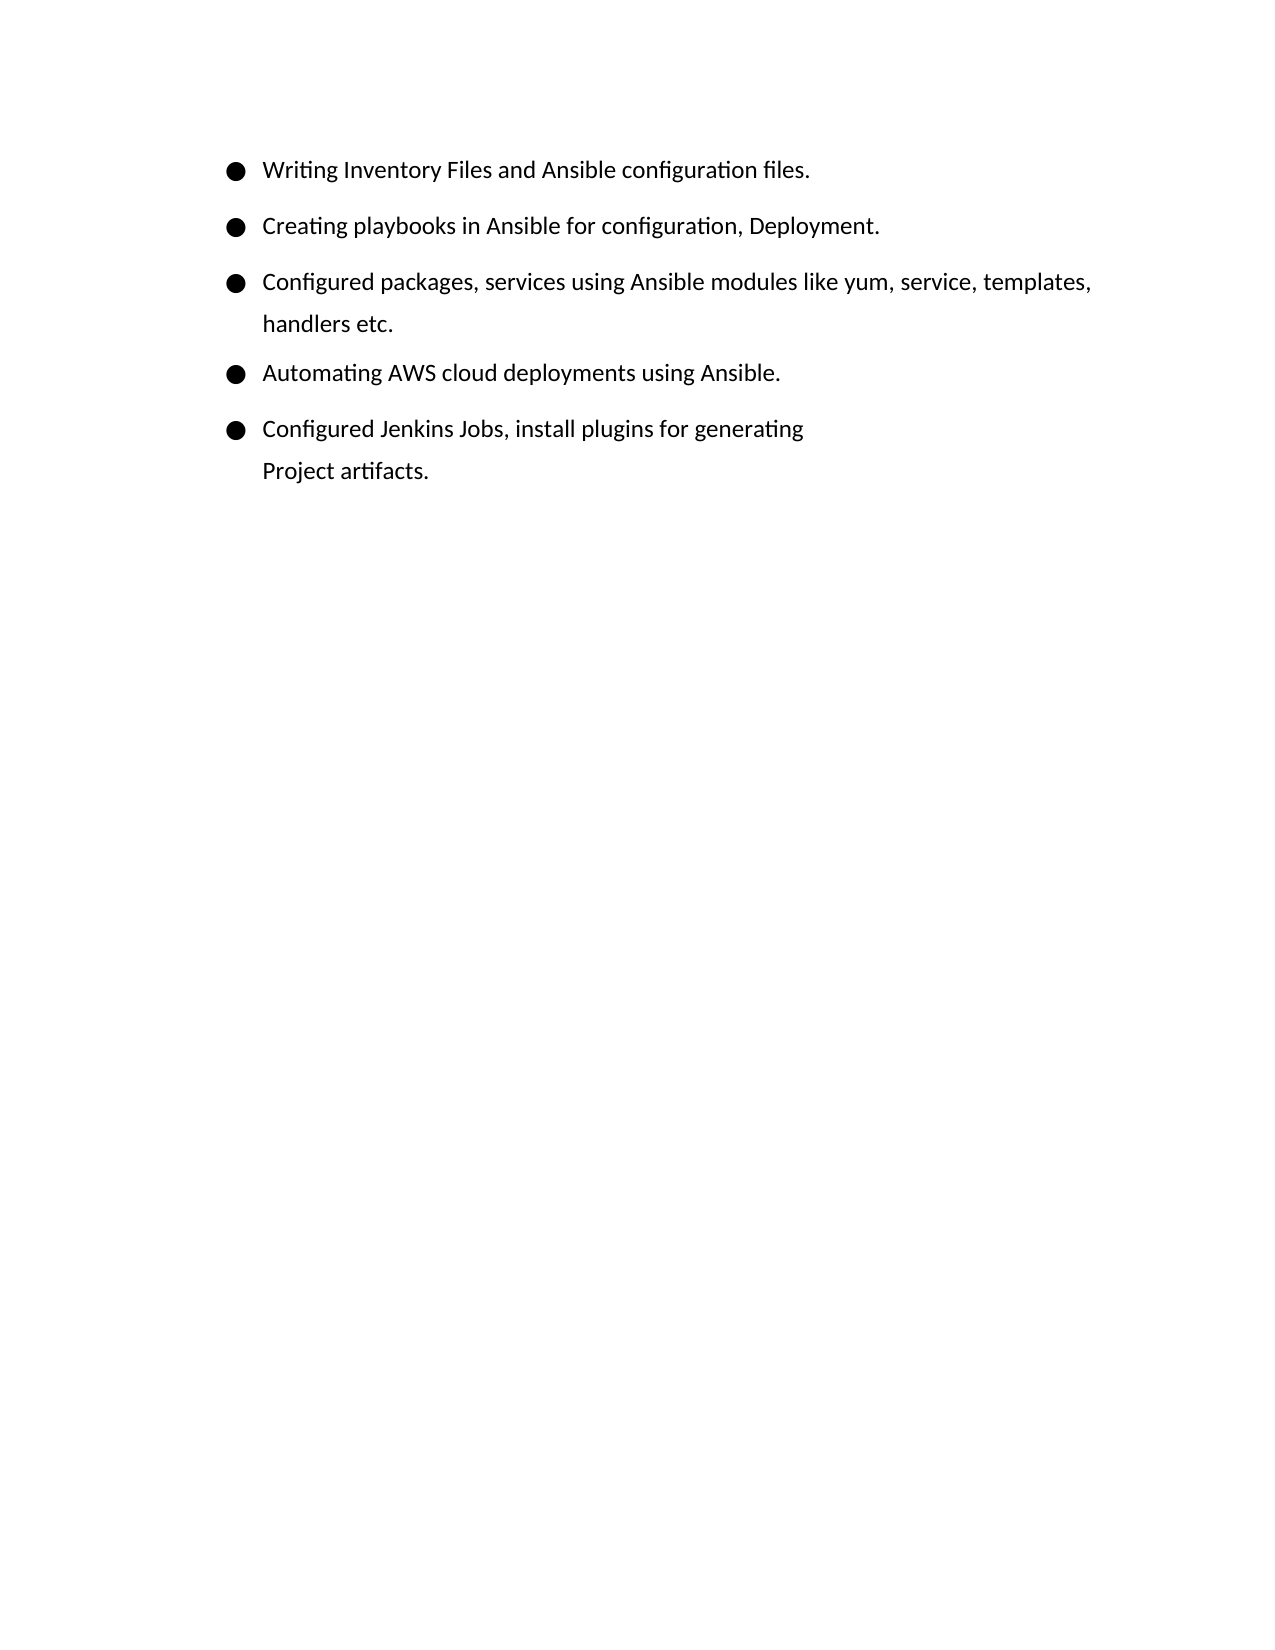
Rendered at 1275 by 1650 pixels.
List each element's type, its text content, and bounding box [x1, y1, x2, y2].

list Configured Jenkins Jobs, install plugins for generating Project artifacts. [225, 400, 804, 485]
list Automating AWS cloud deployments using Ansible. [225, 344, 1217, 395]
list Writing Inventory Files and Ansible configuration files. [225, 142, 1217, 193]
list Configured packages, services using Ansible modules like yum, service, templates, handlers etc. [225, 253, 1093, 339]
list Creating playbooks in Ansible for configuration, Deployment. [225, 197, 1217, 249]
